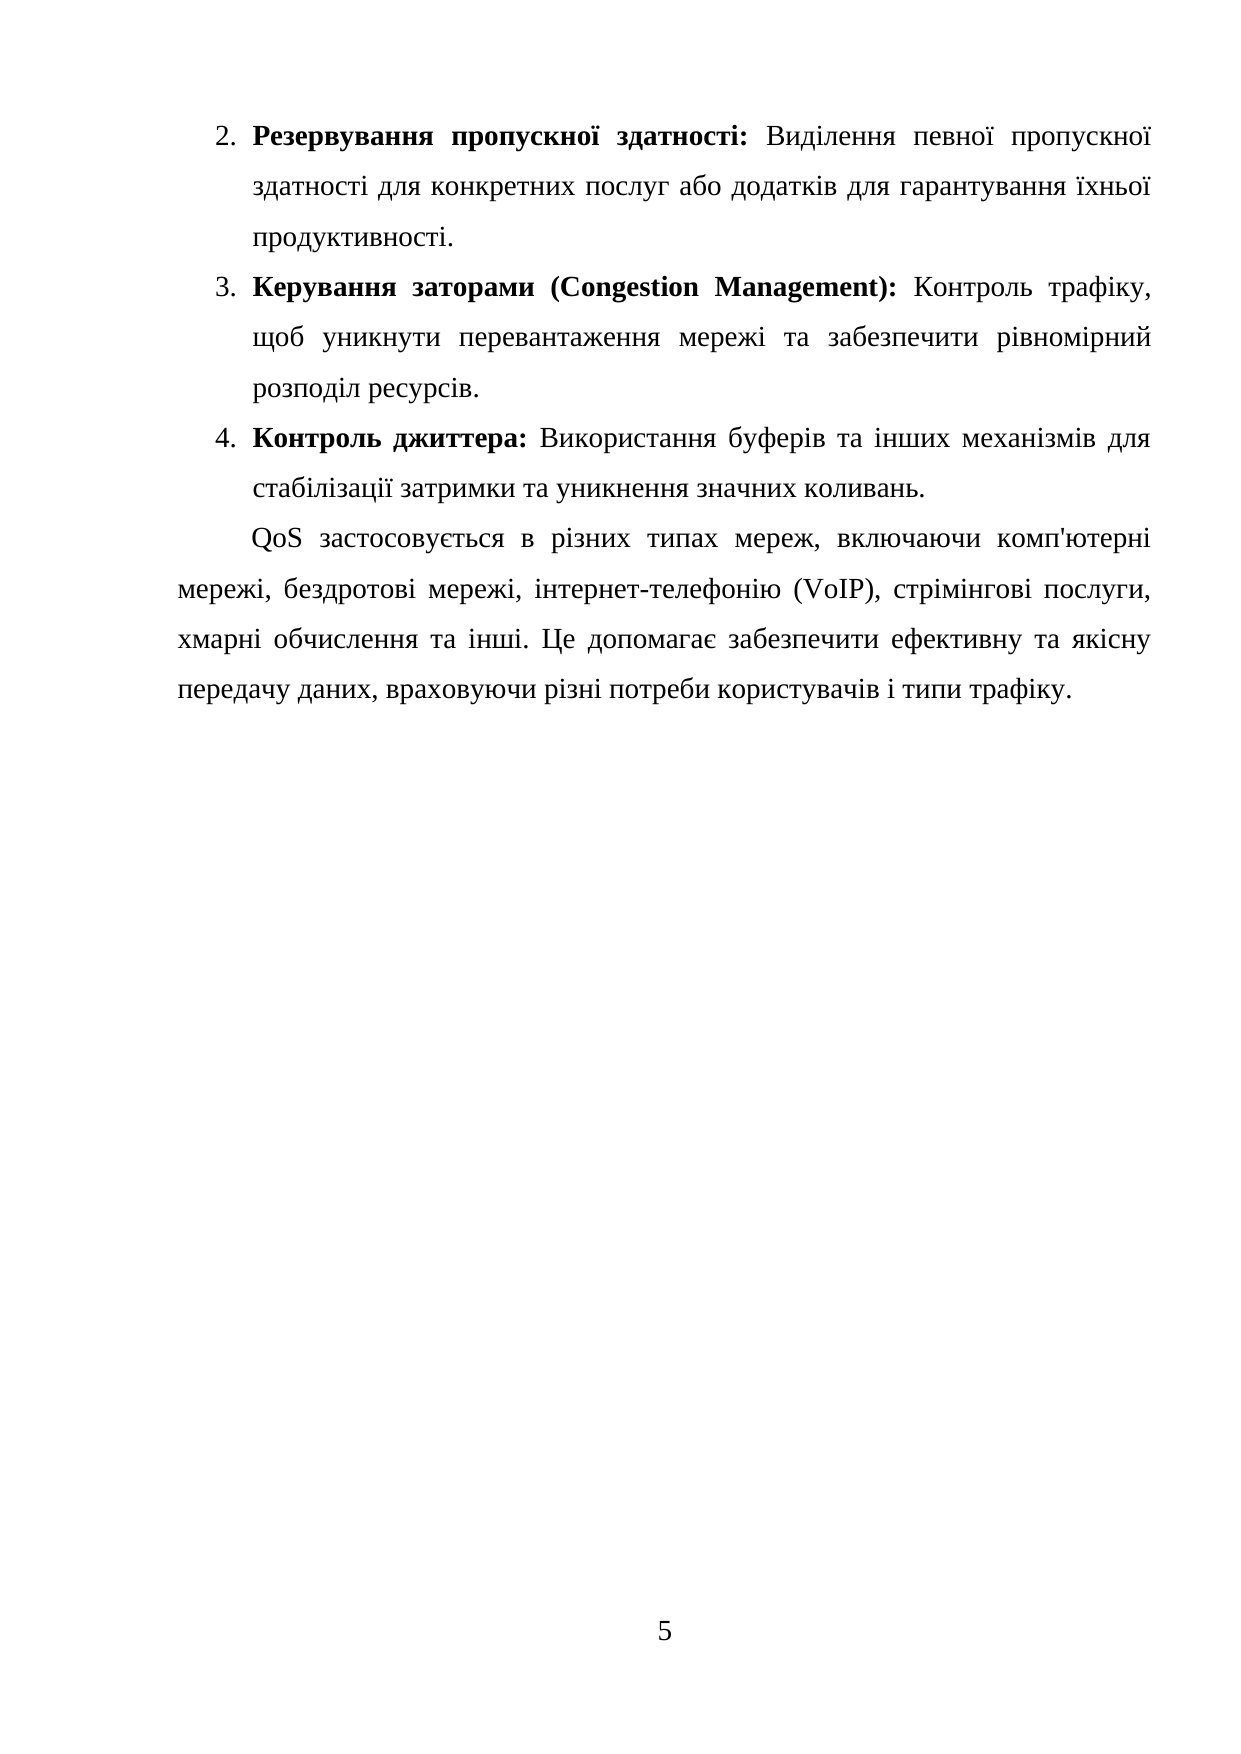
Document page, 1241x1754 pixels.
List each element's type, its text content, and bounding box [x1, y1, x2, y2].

text QoS застосовується в різних типах мереж, включаючи комп'ютерні мережі, бездротові мережі, інтернет-телефонію (VoIP), стрімінгові послуги, хмарні обчислення та інші. Це допомагає забезпечити ефективну та якісну передачу даних, враховуючи різні потреби користувачів і типи трафіку. [177, 521, 1152, 705]
list Керування заторами (Congestion Management): Контроль трафіку, щоб уникнути перевантаження мережі та забезпечити рівномірний розподіл ресурсів. [215, 269, 1152, 403]
list Резервування пропускної здатності: Виділення певної пропускної здатності для конкретних послуг або додатків для гарантування їхньої продуктивності. [215, 118, 1152, 252]
list Контроль джиттера: Використання буферів та інших механізмів для стабілізації затримки та уникнення значних коливань. [215, 420, 1152, 504]
